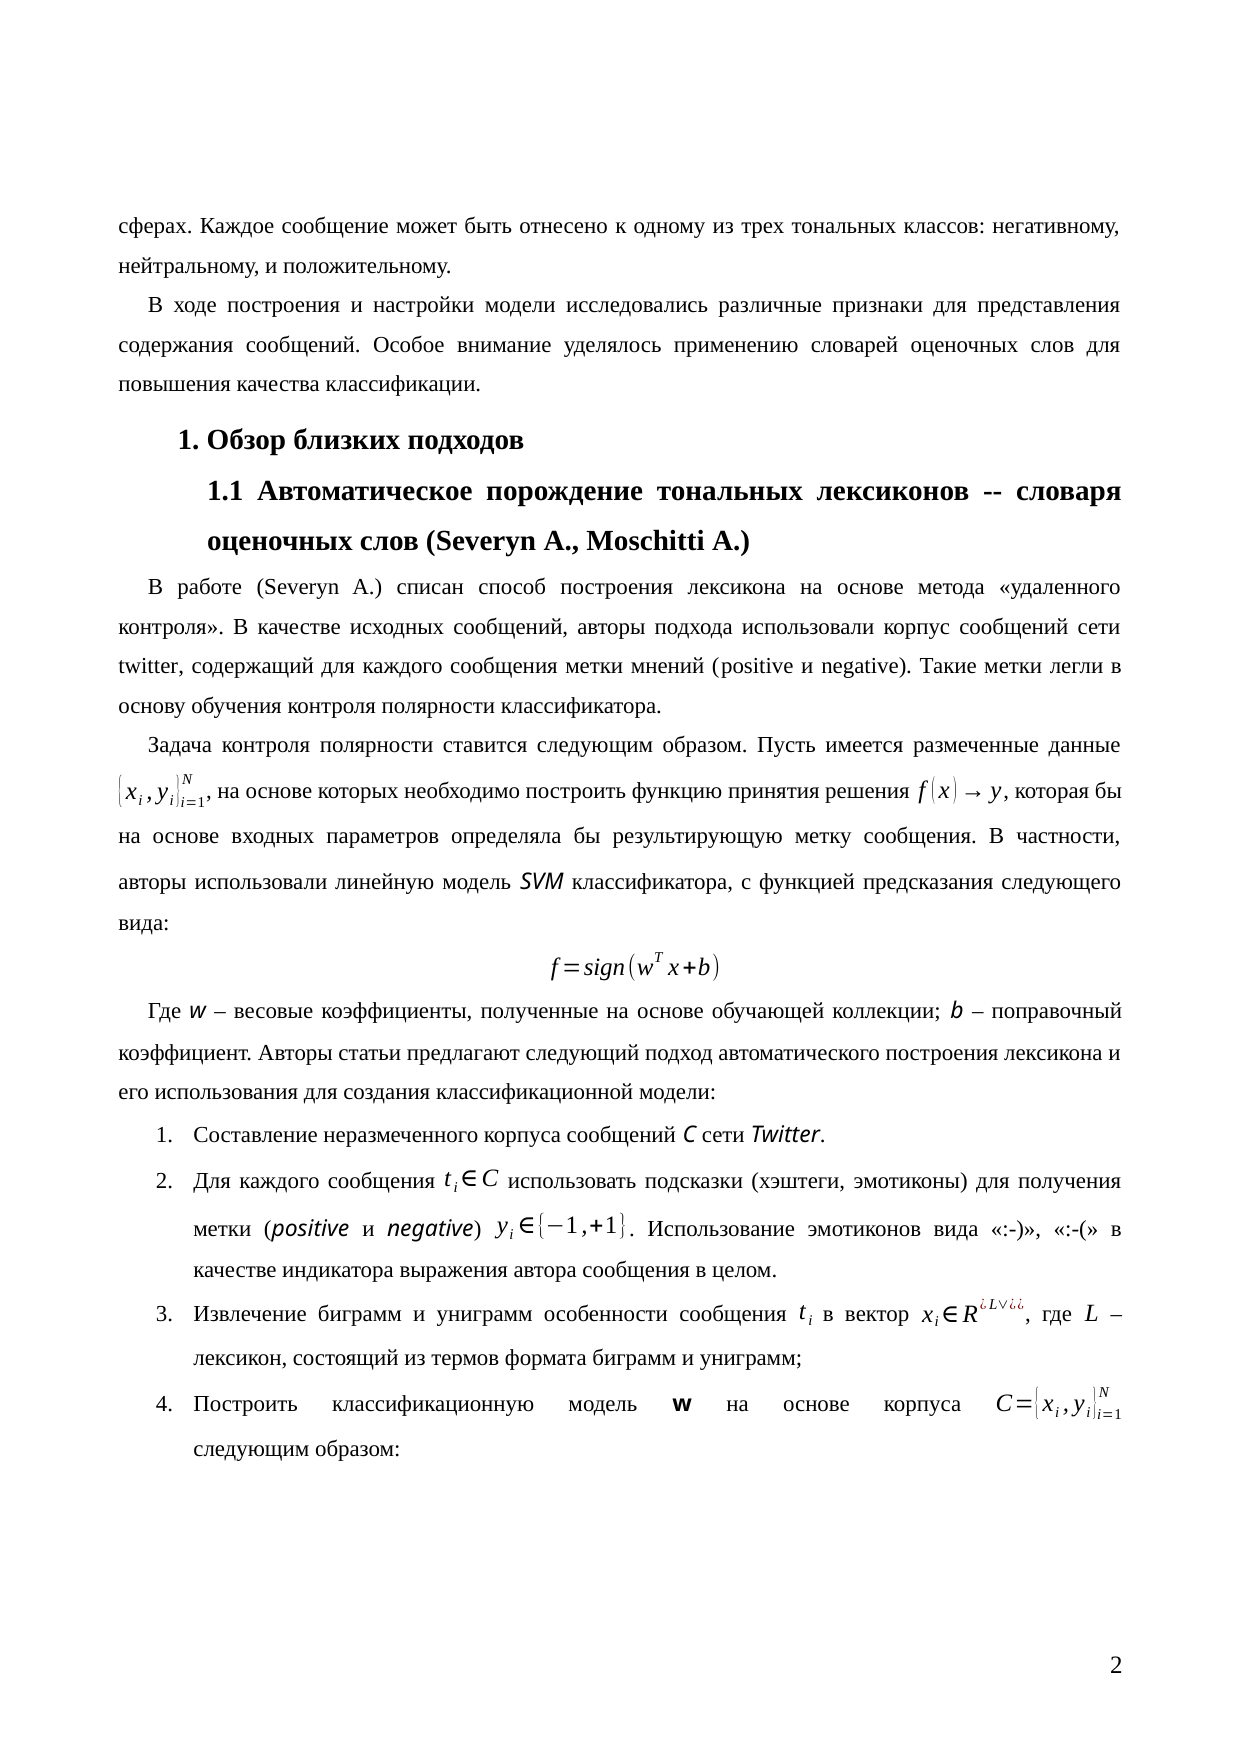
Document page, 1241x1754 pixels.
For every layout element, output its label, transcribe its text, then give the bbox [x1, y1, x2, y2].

text В работе списан способ построения лексикона на основе метода «удаленного контроля». В качестве исходных сообщений, авторы подхода использовали корпус сообщений сети twitter, содержащий для каждого сообщения метки мнений (positive и negative). Такие метки легли в основу обучения контроля полярности классификатора. [118, 573, 1122, 718]
text В ходе построения и настройки модели исследовались различные признаки для представления содержания сообщений. Особое внимание уделялось применению словарей оценочных слов для повышения качества классификации. [118, 292, 1122, 397]
subtitle 1.1 Автоматическое порождение тональных лексиконов -- словаря оценочных слов (Severyn A., Moschitti A.) [207, 473, 1122, 557]
subtitle 1. Обзор близких подходов [148, 422, 1122, 456]
list Построить классификационную модель w на основе корпуса следующим образом: [156, 1383, 1122, 1461]
text Задача контроля полярности ставится следующим образом. Пусть имеется размеченные данные , на основе которых необходимо построить функцию принятия решения , которая бы на основе входных параметров определяла бы результирующую метку сообщения. В частности, авторы использовали линейную модель SVM классификатора, с функцией предсказания следующего вида: [118, 731, 1122, 935]
list Для каждого сообщения использовать подсказки (хэштеги, эмотиконы) для получения метки (positive и negative) . Использование эмотиконов вида «:-)», «:-(» в качестве индикатора выражения автора сообщения в целом. [156, 1165, 1122, 1282]
list Извлечение биграмм и униграмм особенности сообщения в вектор , где – лексикон, состоящий из термов формата биграмм и униграмм; [156, 1296, 1122, 1370]
text Где w – весовые коэффициенты, полученные на основе обучающей коллекции; b – поправочный коэффициент. Авторы статьи предлагают следующий подход автоматического построения лексикона и его использования для создания классификационной модели: [118, 994, 1122, 1105]
list Составление неразмеченного корпуса сообщений C сети Twitter. [156, 1118, 1122, 1149]
